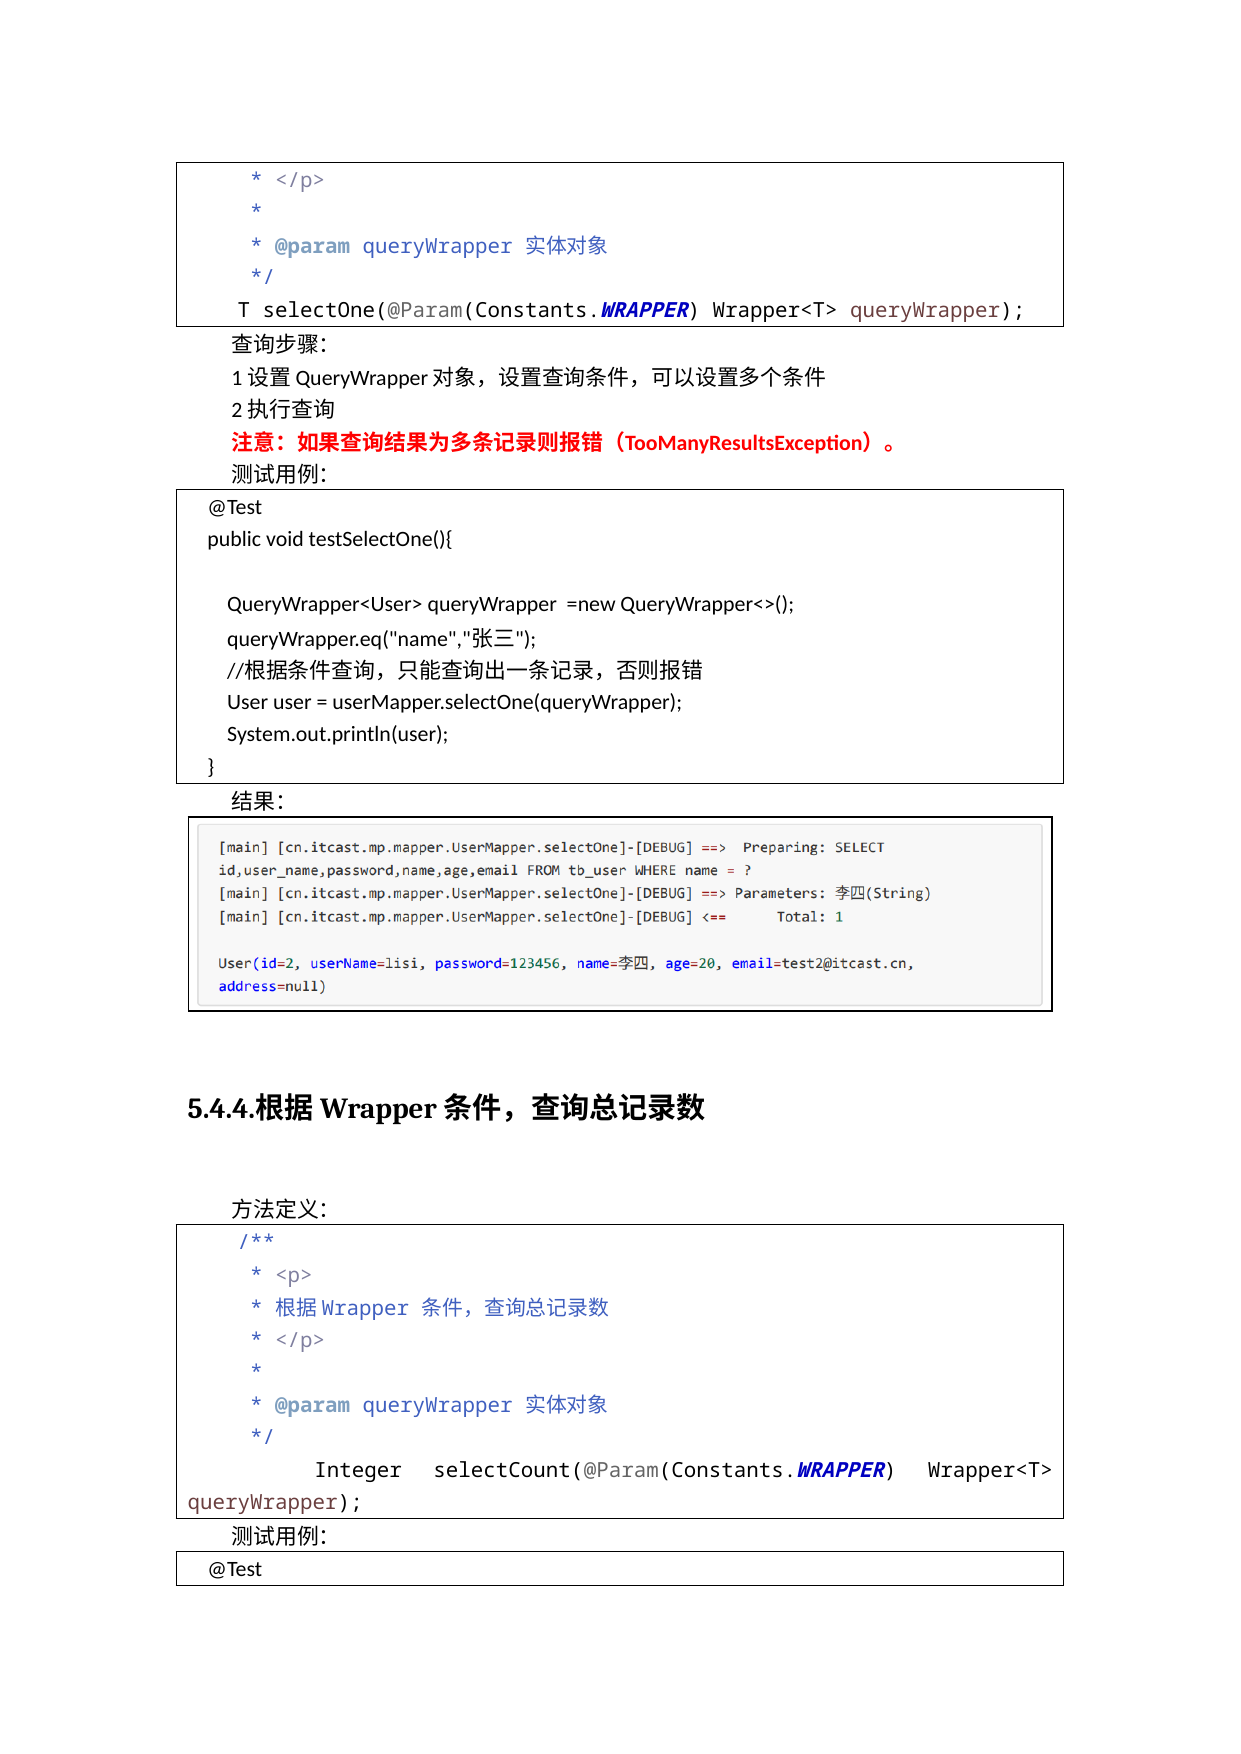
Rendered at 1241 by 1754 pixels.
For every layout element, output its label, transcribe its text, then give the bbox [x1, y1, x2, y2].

text 1 设置QueryWrapper对象，设置查询条件，可以设置多个条件 [187, 359, 1053, 392]
table_header @Test public void testSelectOne(){ QueryWrapper<User> queryWrapper =new QueryWrapper<>(); queryWrapper.eq("name","张三"); //根据条件查询，只能查询出一条记录，否则报错 User user = userMapper.selectOne(queryWrapper); System.out.println(user); } [177, 490, 1063, 783]
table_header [177, 163, 1063, 326]
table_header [177, 1552, 1063, 1585]
text 测试用例： [187, 457, 1053, 489]
text 2 执行查询 [187, 392, 1053, 424]
text 查询步骤： [187, 327, 1053, 359]
subtitle 5.4.4.根据 Wrapper 条件，查询总记录数 [187, 1073, 1053, 1138]
text 方法定义： [187, 1192, 1053, 1224]
table_header /** * <p> * 根据 Wrapper 条件，查询总记录数 * </p> * * @param queryWrapper 实体对象 */ Integer selectCount(@Param(Constants.WRAPPER) Wrapper<T> queryWrapper); [177, 1225, 1063, 1518]
picture [189, 818, 1051, 1010]
text 结果： [187, 784, 1053, 816]
text 注意：如果查询结果为多条记录则报错（TooManyResultsException）。 [187, 424, 1053, 457]
text 测试用例： [187, 1519, 1053, 1551]
